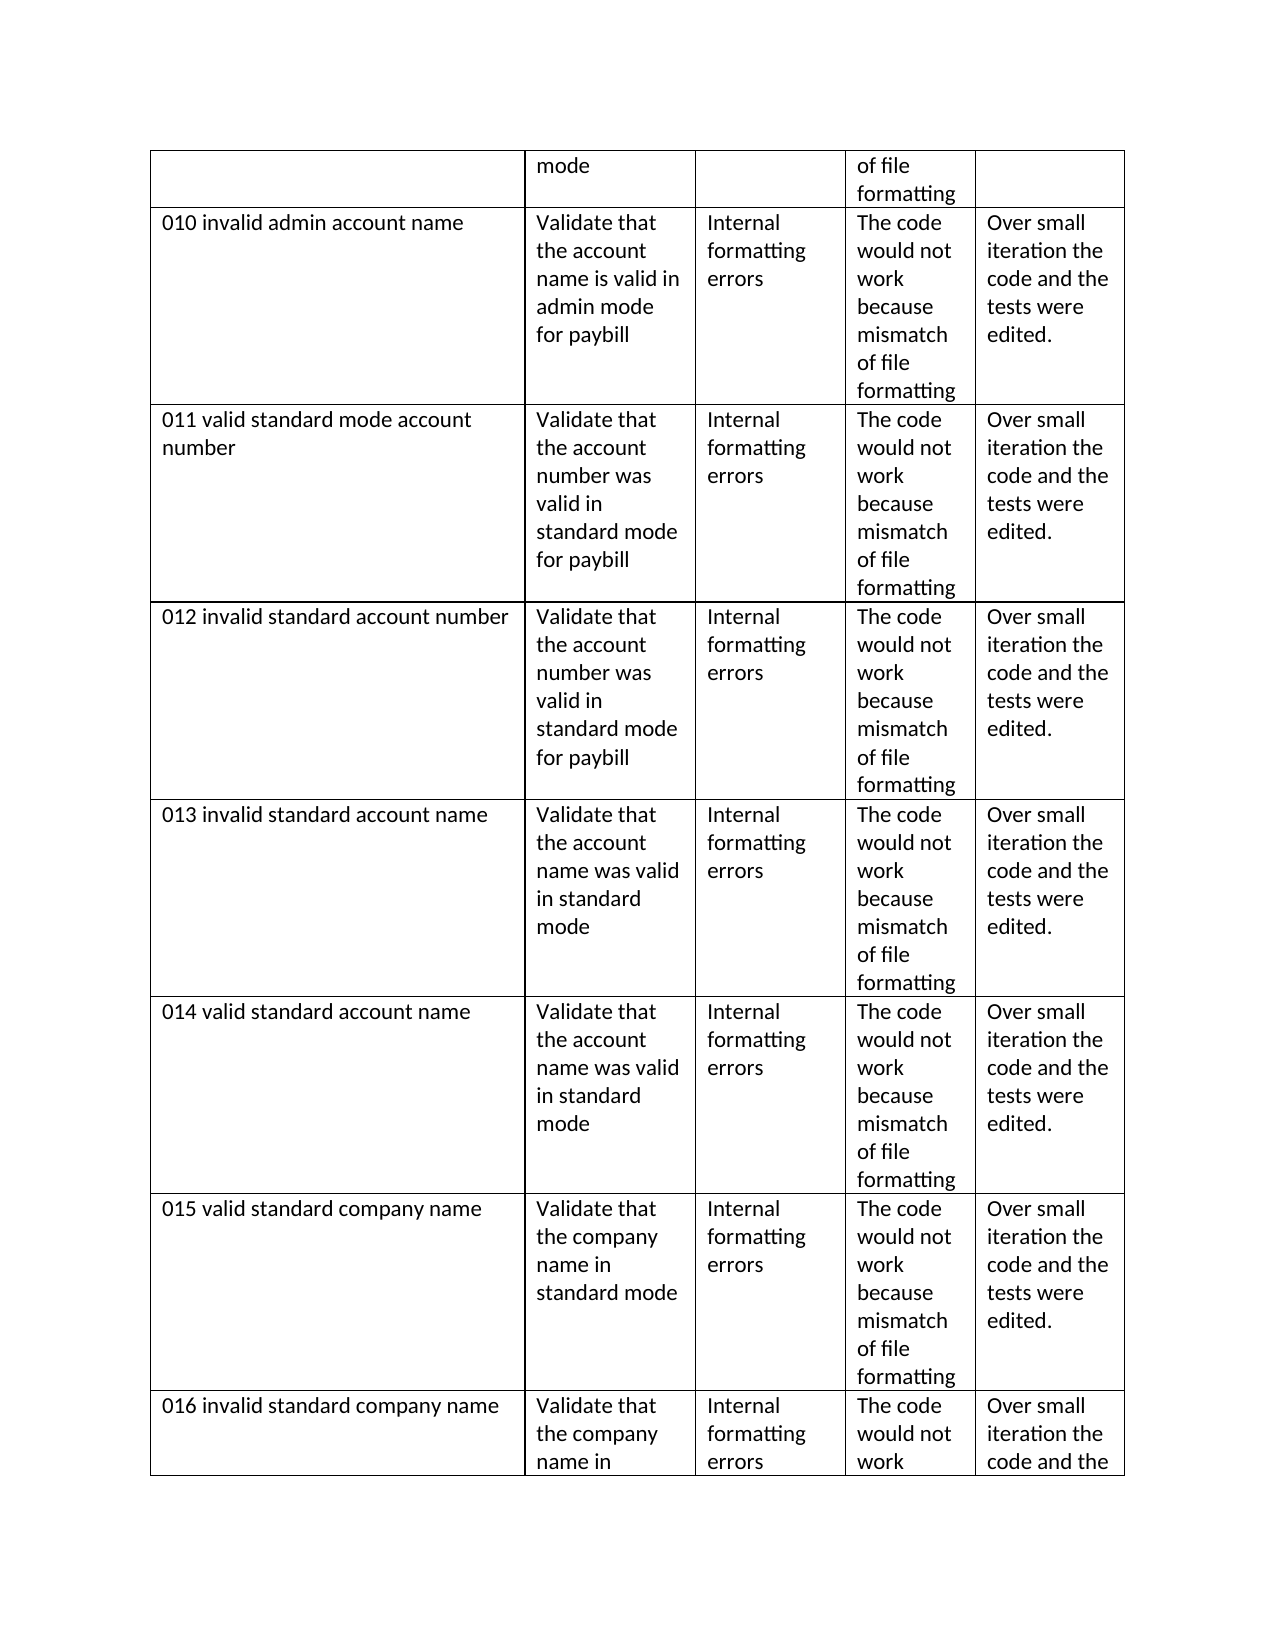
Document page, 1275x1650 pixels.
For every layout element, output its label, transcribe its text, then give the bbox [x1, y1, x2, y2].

table_cell 011 valid standard mode account number [151, 405, 524, 601]
table_cell Over small iteration the code and the tests were edited. [976, 603, 1124, 799]
table_cell Internal formatting errors [696, 603, 845, 799]
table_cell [976, 1391, 1124, 1475]
table_cell 013 invalid standard account name [151, 800, 524, 996]
table_cell Validate that the account number was valid in standard mode for paybill [526, 405, 695, 601]
table_cell Validate that the account number was valid in standard mode for paybill [526, 603, 695, 799]
table_cell Internal formatting errors [696, 1194, 845, 1390]
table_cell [696, 1391, 845, 1475]
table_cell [846, 151, 975, 207]
table_cell Internal formatting errors [696, 208, 845, 404]
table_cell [526, 151, 695, 207]
table_cell Over small iteration the code and the tests were edited. [976, 997, 1124, 1193]
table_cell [151, 151, 524, 207]
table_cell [846, 1391, 975, 1475]
table_cell The code would not work because mismatch of file formatting [846, 800, 975, 996]
table_cell Over small iteration the code and the tests were edited. [976, 1194, 1124, 1390]
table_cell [696, 151, 845, 207]
table_cell 012 invalid standard account number [151, 603, 524, 799]
table_cell Internal formatting errors [696, 405, 845, 601]
table_cell 015 valid standard company name [151, 1194, 524, 1390]
table_cell The code would not work because mismatch of file formatting [846, 208, 975, 404]
table_cell Over small iteration the code and the tests were edited. [976, 800, 1124, 996]
table_cell Internal formatting errors [696, 997, 845, 1193]
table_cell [976, 151, 1124, 207]
table_cell Internal formatting errors [696, 800, 845, 996]
table_cell The code would not work because mismatch of file formatting [846, 405, 975, 601]
table_cell Validate that the company name in standard mode [526, 1194, 695, 1390]
table_cell Validate that the account name is valid in admin mode for paybill [526, 208, 695, 404]
table_cell Over small iteration the code and the tests were edited. [976, 405, 1124, 601]
table_cell 010 invalid admin account name [151, 208, 524, 404]
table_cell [151, 1391, 524, 1475]
table_cell The code would not work because mismatch of file formatting [846, 603, 975, 799]
table_cell 014 valid standard account name [151, 997, 524, 1193]
table_cell The code would not work because mismatch of file formatting [846, 1194, 975, 1390]
table_cell Validate that the account name was valid in standard mode [526, 997, 695, 1193]
table_cell Over small iteration the code and the tests were edited. [976, 208, 1124, 404]
table_cell Validate that the account name was valid in standard mode [526, 800, 695, 996]
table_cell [526, 1391, 695, 1475]
table_cell The code would not work because mismatch of file formatting [846, 997, 975, 1193]
